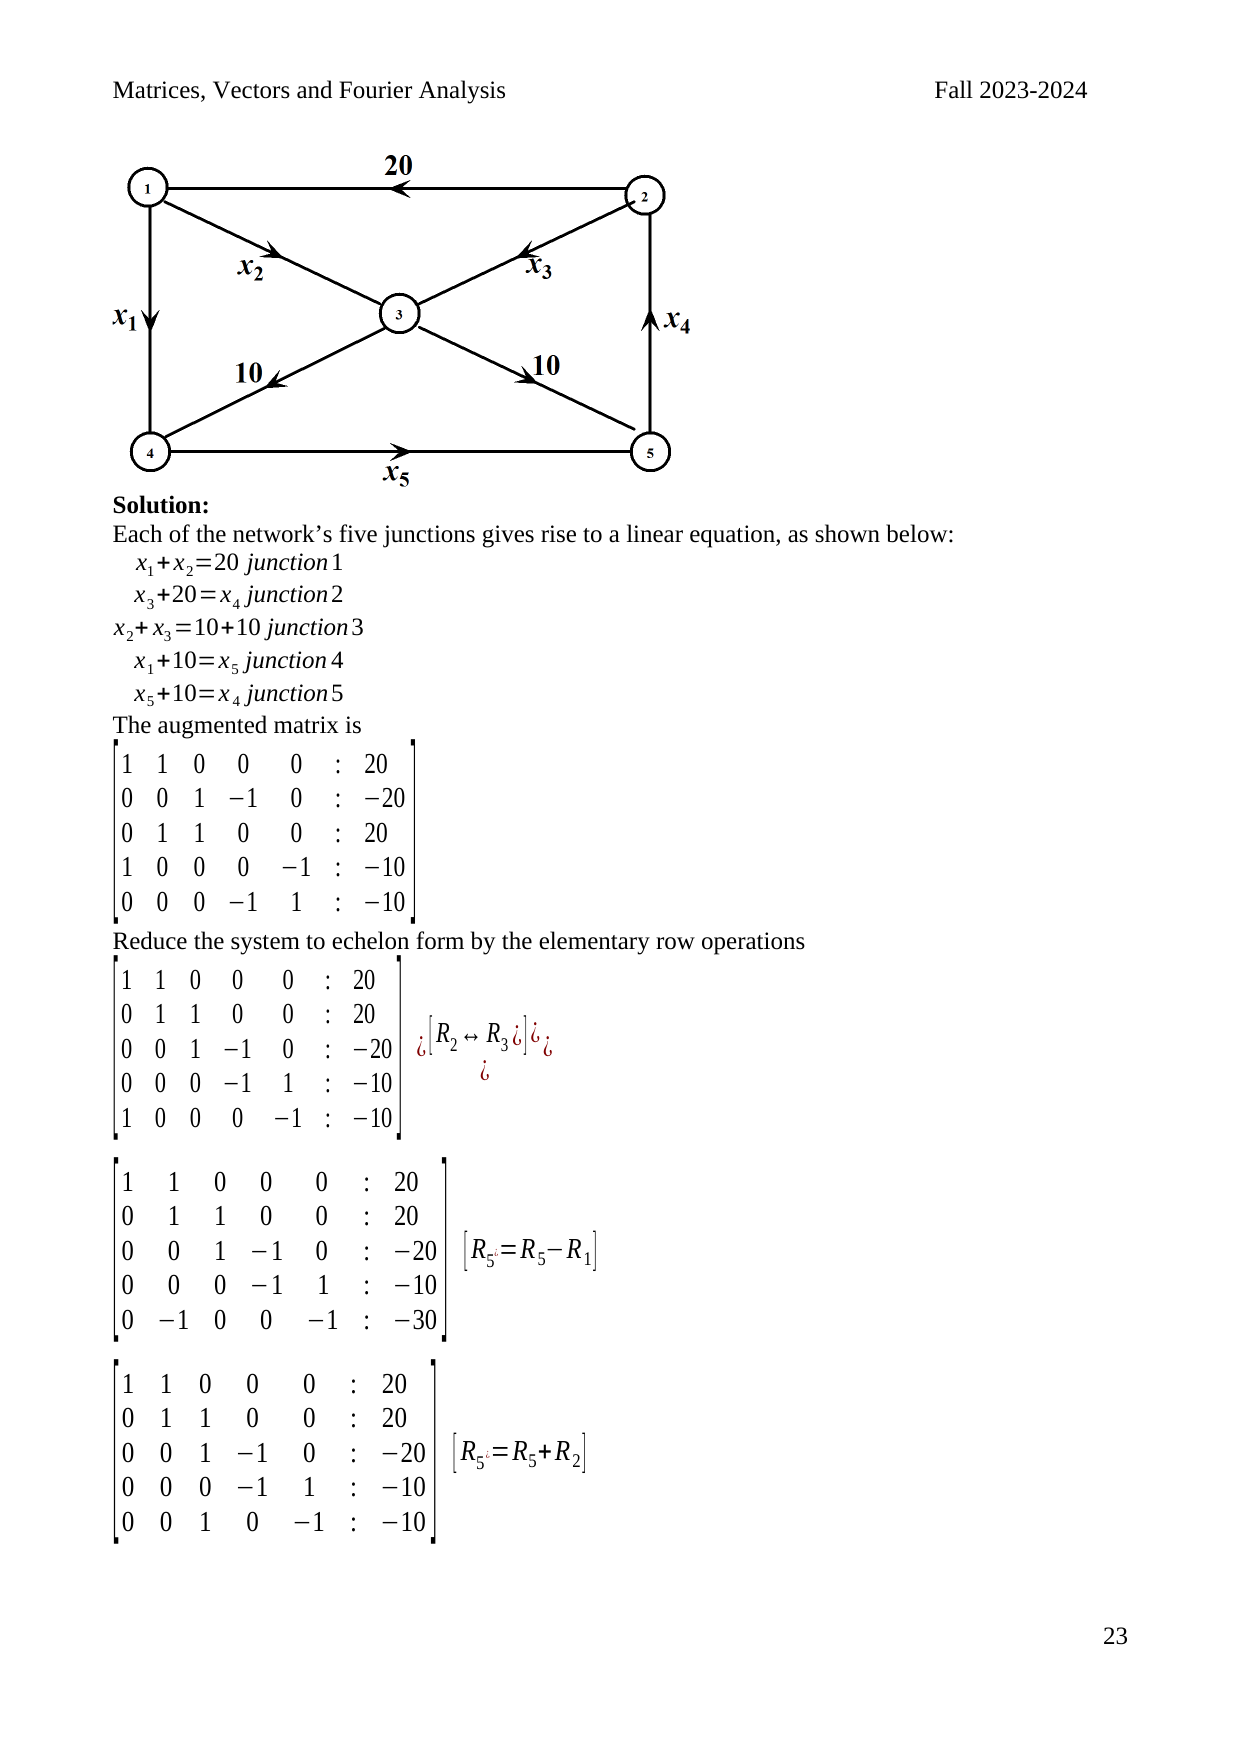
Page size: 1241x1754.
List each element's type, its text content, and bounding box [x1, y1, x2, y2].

text Each of the network’s five junctions gives rise to a linear equation, as shown below: [112, 519, 1128, 548]
text The augmented matrix is [112, 710, 1128, 738]
text Solution: [112, 491, 1128, 519]
text Reduce the system to echelon form by the elementary row operations [112, 926, 1128, 955]
picture [112, 150, 719, 491]
